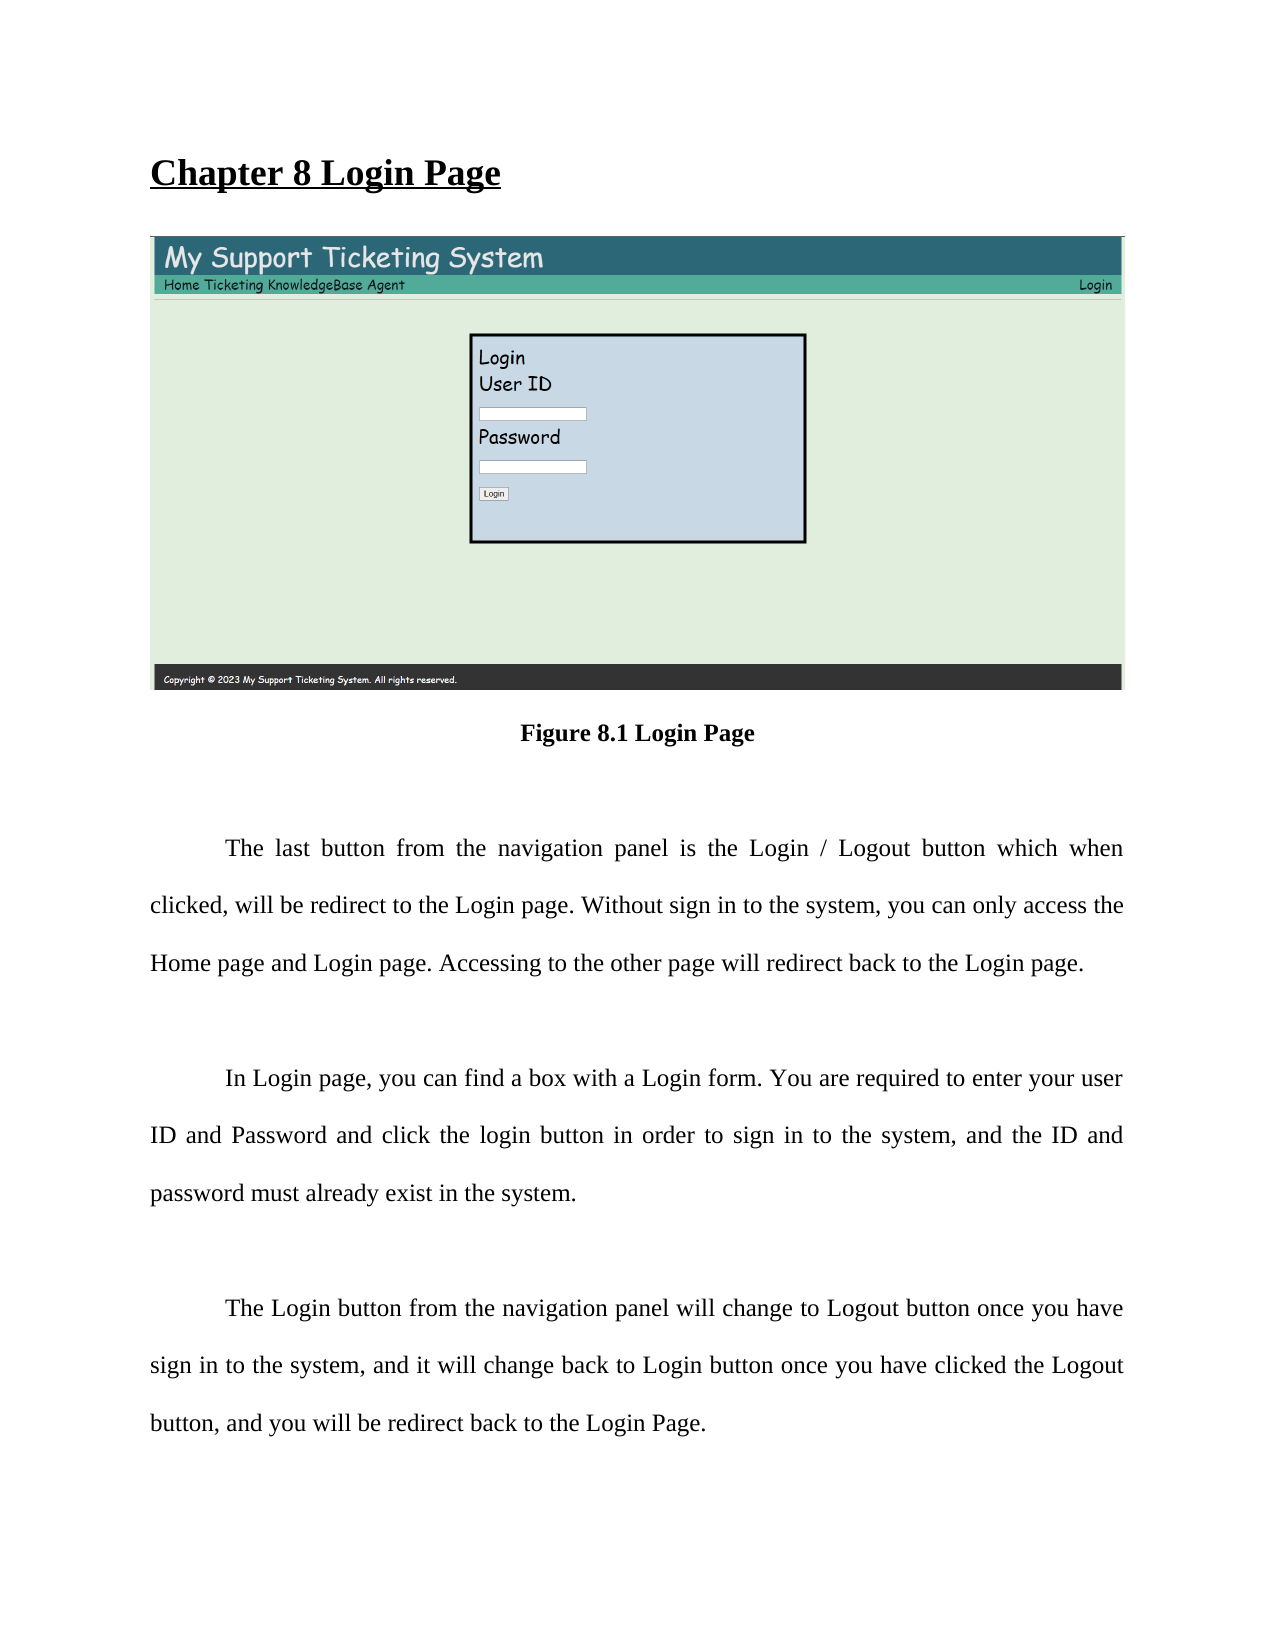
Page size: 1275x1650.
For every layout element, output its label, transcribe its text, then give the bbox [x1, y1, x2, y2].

text Figure 8.1 Login Page [150, 718, 1125, 747]
picture [150, 236, 1125, 690]
text The Login button from the navigation panel will change to Logout button once you have sign in to the system, and it will change back to Login button once you have clicked the Logout button, and you will be redirect back to the Login Page. [150, 1293, 1125, 1437]
text In Login page, you can find a box with a Login form. You are required to enter your user ID and Password and click the login button in order to sign in to the system, and the ID and password must already exist in the system. [150, 1063, 1125, 1207]
text The last button from the navigation panel is the Login / Logout button which when clicked, will be redirect to the Login page. Without sign in to the system, you can only access the Home page and Login page. Accessing to the other page will redirect back to the Login page. [150, 833, 1125, 977]
subtitle Chapter 8 Login Page [150, 150, 1125, 193]
